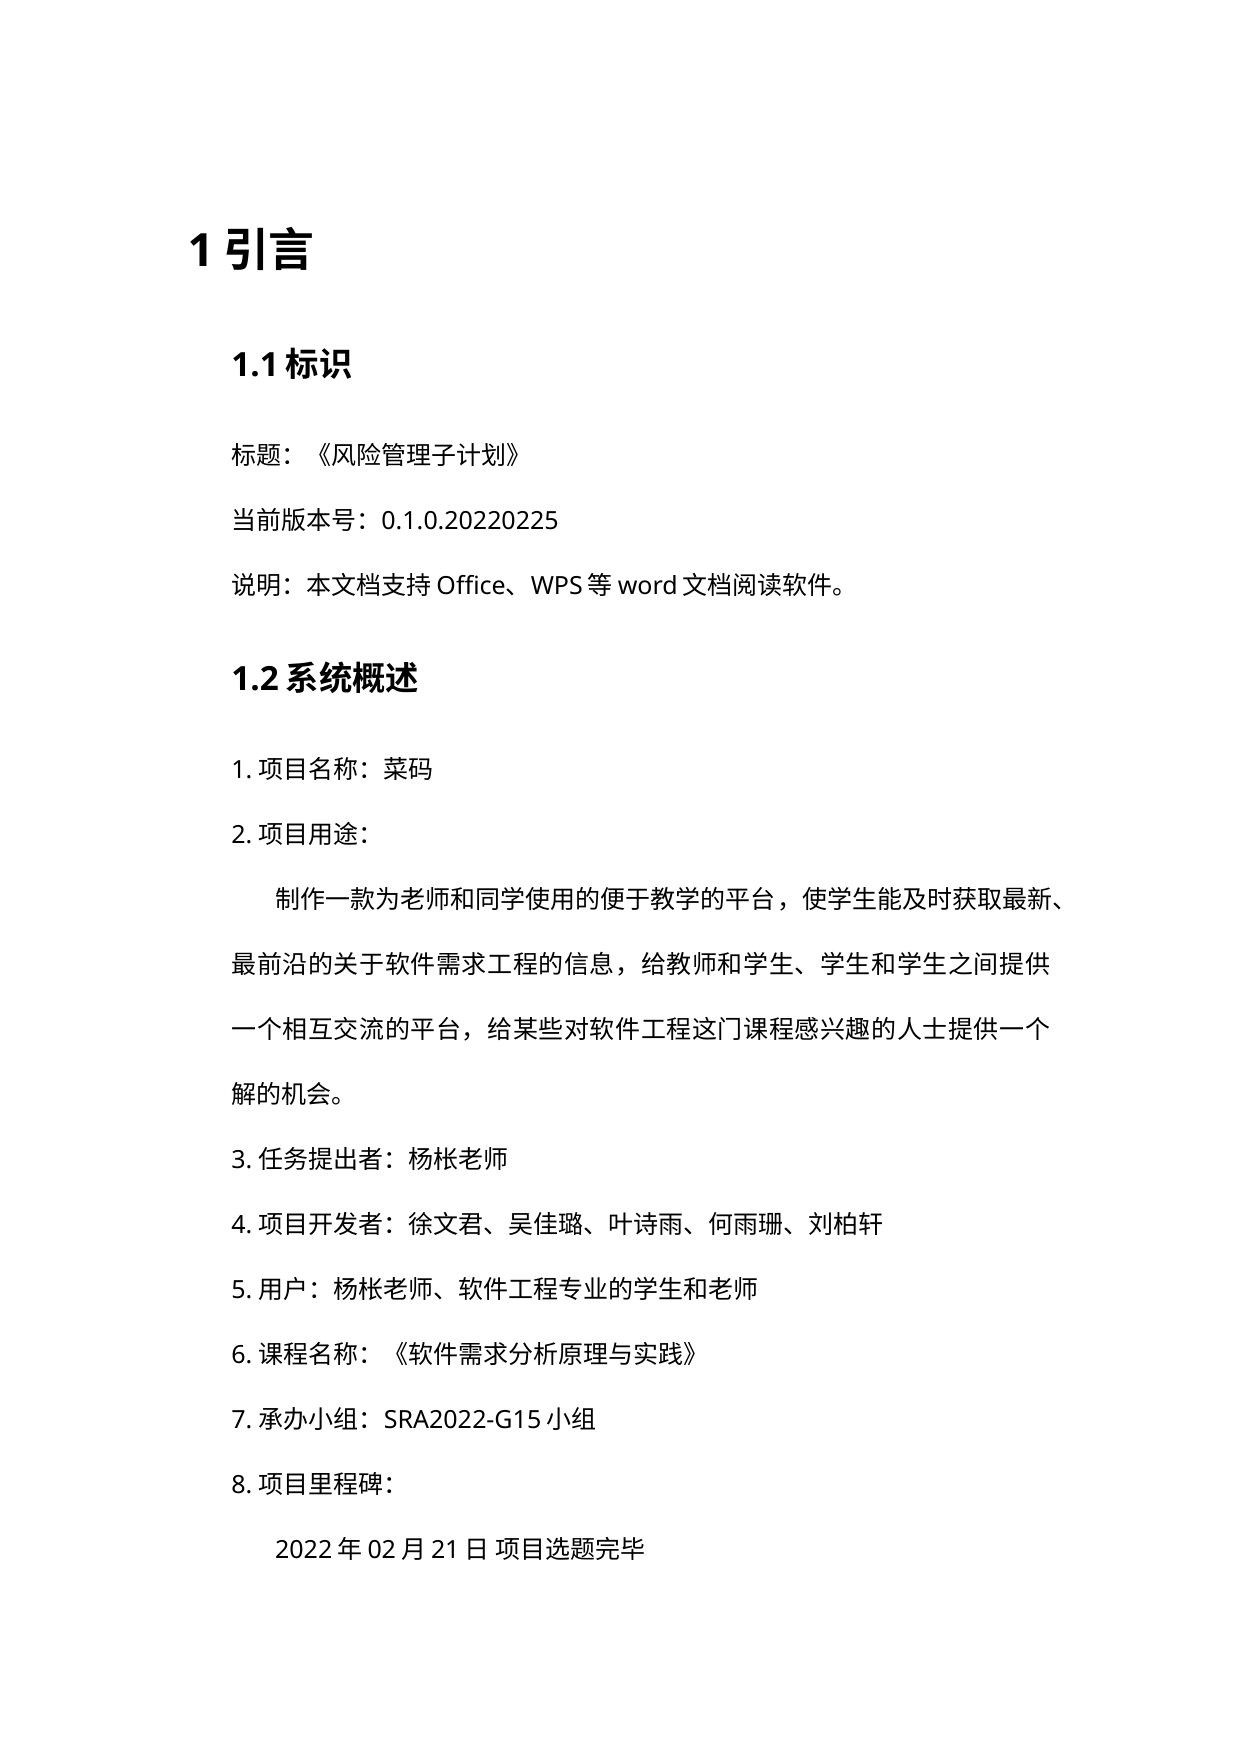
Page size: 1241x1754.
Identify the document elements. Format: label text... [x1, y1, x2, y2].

text 标题：《风险管理子计划》 [187, 421, 1053, 486]
subtitle 1.2系统概述 [187, 643, 1053, 708]
text 5. 用户：杨枨老师、软件工程专业的学生和老师 [187, 1256, 1053, 1321]
text 制作一款为老师和同学使用的便于教学的平台，使学生能及时获取最新、最前沿的关于软件需求工程的信息，给教师和学生、学生和学生之间提供一个相互交流的平台，给某些对软件工程这门课程感兴趣的人士提供一个解的机会。 [231, 866, 1053, 1126]
subtitle 1引言 [187, 197, 1053, 295]
text 1. 项目名称：菜码 [187, 736, 1053, 801]
text 当前版本号：0.1.0.20220225 [187, 486, 1053, 551]
text 2. 项目用途： [187, 801, 1053, 866]
text 2022年02月21日 项目选题完毕 [187, 1516, 1053, 1581]
text 3. 任务提出者：杨枨老师 [187, 1126, 1053, 1191]
text 8. 项目里程碑： [187, 1451, 1053, 1516]
text 4. 项目开发者：徐文君、吴佳璐、叶诗雨、何雨珊、刘柏轩 [187, 1191, 1053, 1256]
text 7. 承办小组：SRA2022-G15小组 [187, 1386, 1053, 1451]
text 6. 课程名称：《软件需求分析原理与实践》 [187, 1321, 1053, 1386]
text 说明：本文档支持Office、WPS等word文档阅读软件。 [187, 551, 1053, 616]
subtitle 1.1标识 [187, 329, 1053, 394]
